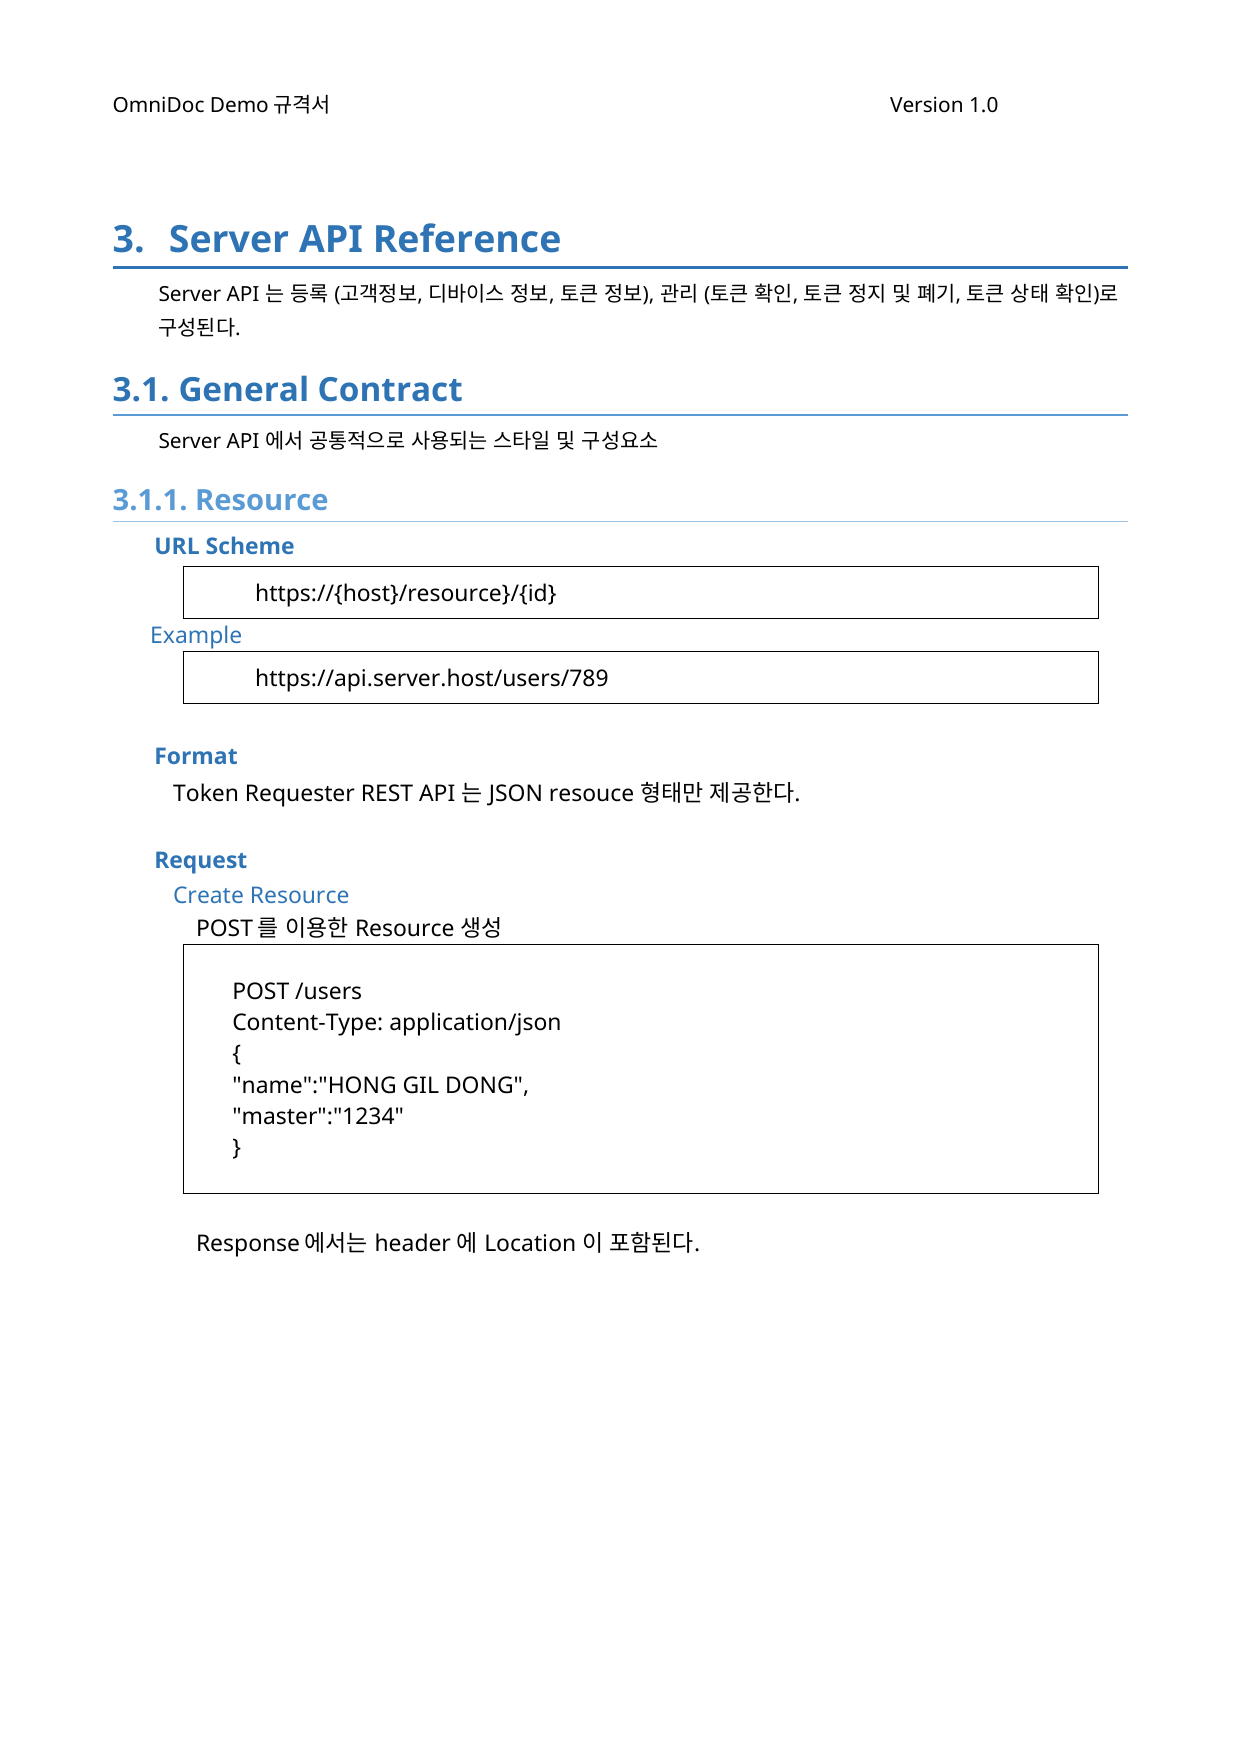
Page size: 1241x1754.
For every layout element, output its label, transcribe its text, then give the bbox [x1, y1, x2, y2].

text Token Requester REST API 는 JSON resouce 형태만 제공한다. [135, 775, 1128, 808]
text POST를 이용한 Resource 생성 [158, 910, 1128, 943]
table_header POST /users Content-Type: application/json { "name":"HONG GIL DONG", "master":"1234" } [184, 945, 1098, 1193]
table_header https://api.server.host/users/789 [184, 652, 1098, 703]
text URL Scheme [154, 530, 1128, 562]
text Format [154, 740, 1128, 771]
subtitle 3.1. General Contract [112, 366, 1128, 416]
table_header https://{host}/resource}/{id} [184, 567, 1098, 618]
text Example [112, 619, 1128, 651]
text Server API 는 등록 (고객정보, 디바이스 정보, 토큰 정보), 관리 (토큰 확인, 토큰 정지 및 폐기, 토큰 상태 확인)로 구성된다. [158, 277, 1128, 342]
text Server API 에서 공통적으로 사용되는 스타일 및 구성요소 [158, 424, 1128, 454]
text Create Resource [135, 879, 1128, 910]
subtitle Server API Reference [112, 212, 1128, 269]
text Request [154, 844, 1128, 875]
text Response에서는 header 에 Location 이 포함된다. [135, 1225, 1128, 1258]
subtitle 3.1.1. Resource [112, 479, 1128, 522]
